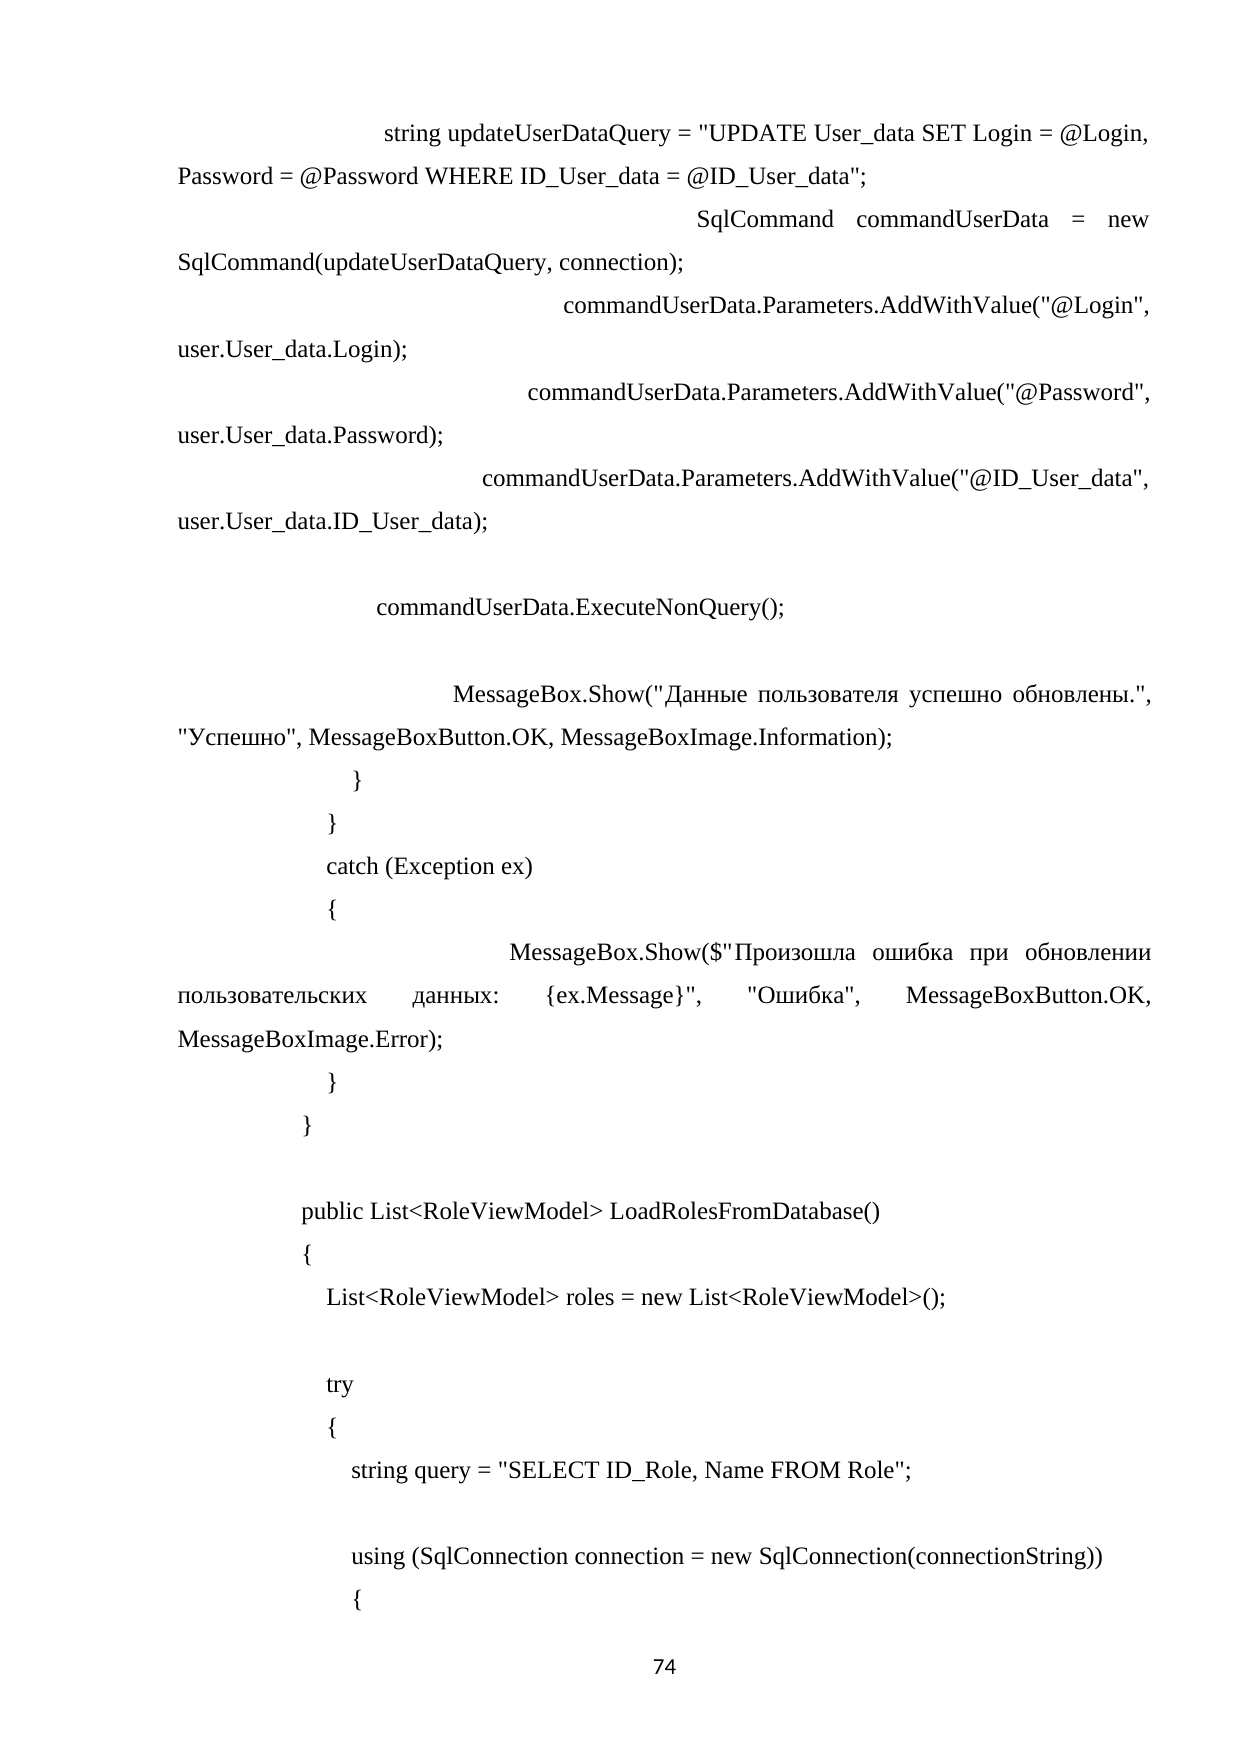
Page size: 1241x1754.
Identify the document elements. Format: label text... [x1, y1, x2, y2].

text public List<RoleViewModel> LoadRolesFromDatabase() [177, 1196, 1152, 1225]
text string updateUserDataQuery = "UPDATE User_data SET Login = @Login, Password = @Password WHERE ID_User_data = @ID_User_data"; [177, 118, 1152, 190]
text commandUserData.Parameters.AddWithValue("@Login", user.User_data.Login); [177, 291, 1152, 362]
text MessageBox.Show("Данные пользователя успешно обновлены.", "Успешно", MessageBoxButton.OK, MessageBoxImage.Information); [177, 679, 1152, 751]
text { [177, 1584, 1152, 1613]
text catch (Exception ex) [177, 851, 1152, 880]
text List<RoleViewModel> roles = new List<RoleViewModel>(); [177, 1282, 1152, 1311]
text using (SqlConnection connection = new SqlConnection(connectionString)) [177, 1541, 1152, 1570]
text SqlCommand commandUserData = new SqlCommand(updateUserDataQuery, connection); [177, 204, 1152, 276]
text MessageBox.Show($"Произошла ошибка при обновлении пользовательских данных: {ex.Message}", "Ошибка", MessageBoxButton.OK, MessageBoxImage.Error); [177, 937, 1152, 1052]
text { [177, 894, 1152, 923]
text try [177, 1369, 1152, 1397]
text string query = "SELECT ID_Role, Name FROM Role"; [177, 1455, 1152, 1484]
text commandUserData.ExecuteNonQuery(); [177, 592, 1152, 621]
text commandUserData.Parameters.AddWithValue("@ID_User_data", user.User_data.ID_User_data); [177, 463, 1152, 535]
text } [177, 808, 1152, 837]
text } [177, 765, 1152, 794]
text commandUserData.Parameters.AddWithValue("@Password", user.User_data.Password); [177, 377, 1152, 449]
text } [177, 1067, 1152, 1096]
text } [177, 1110, 1152, 1139]
text { [177, 1239, 1152, 1268]
text { [177, 1412, 1152, 1441]
